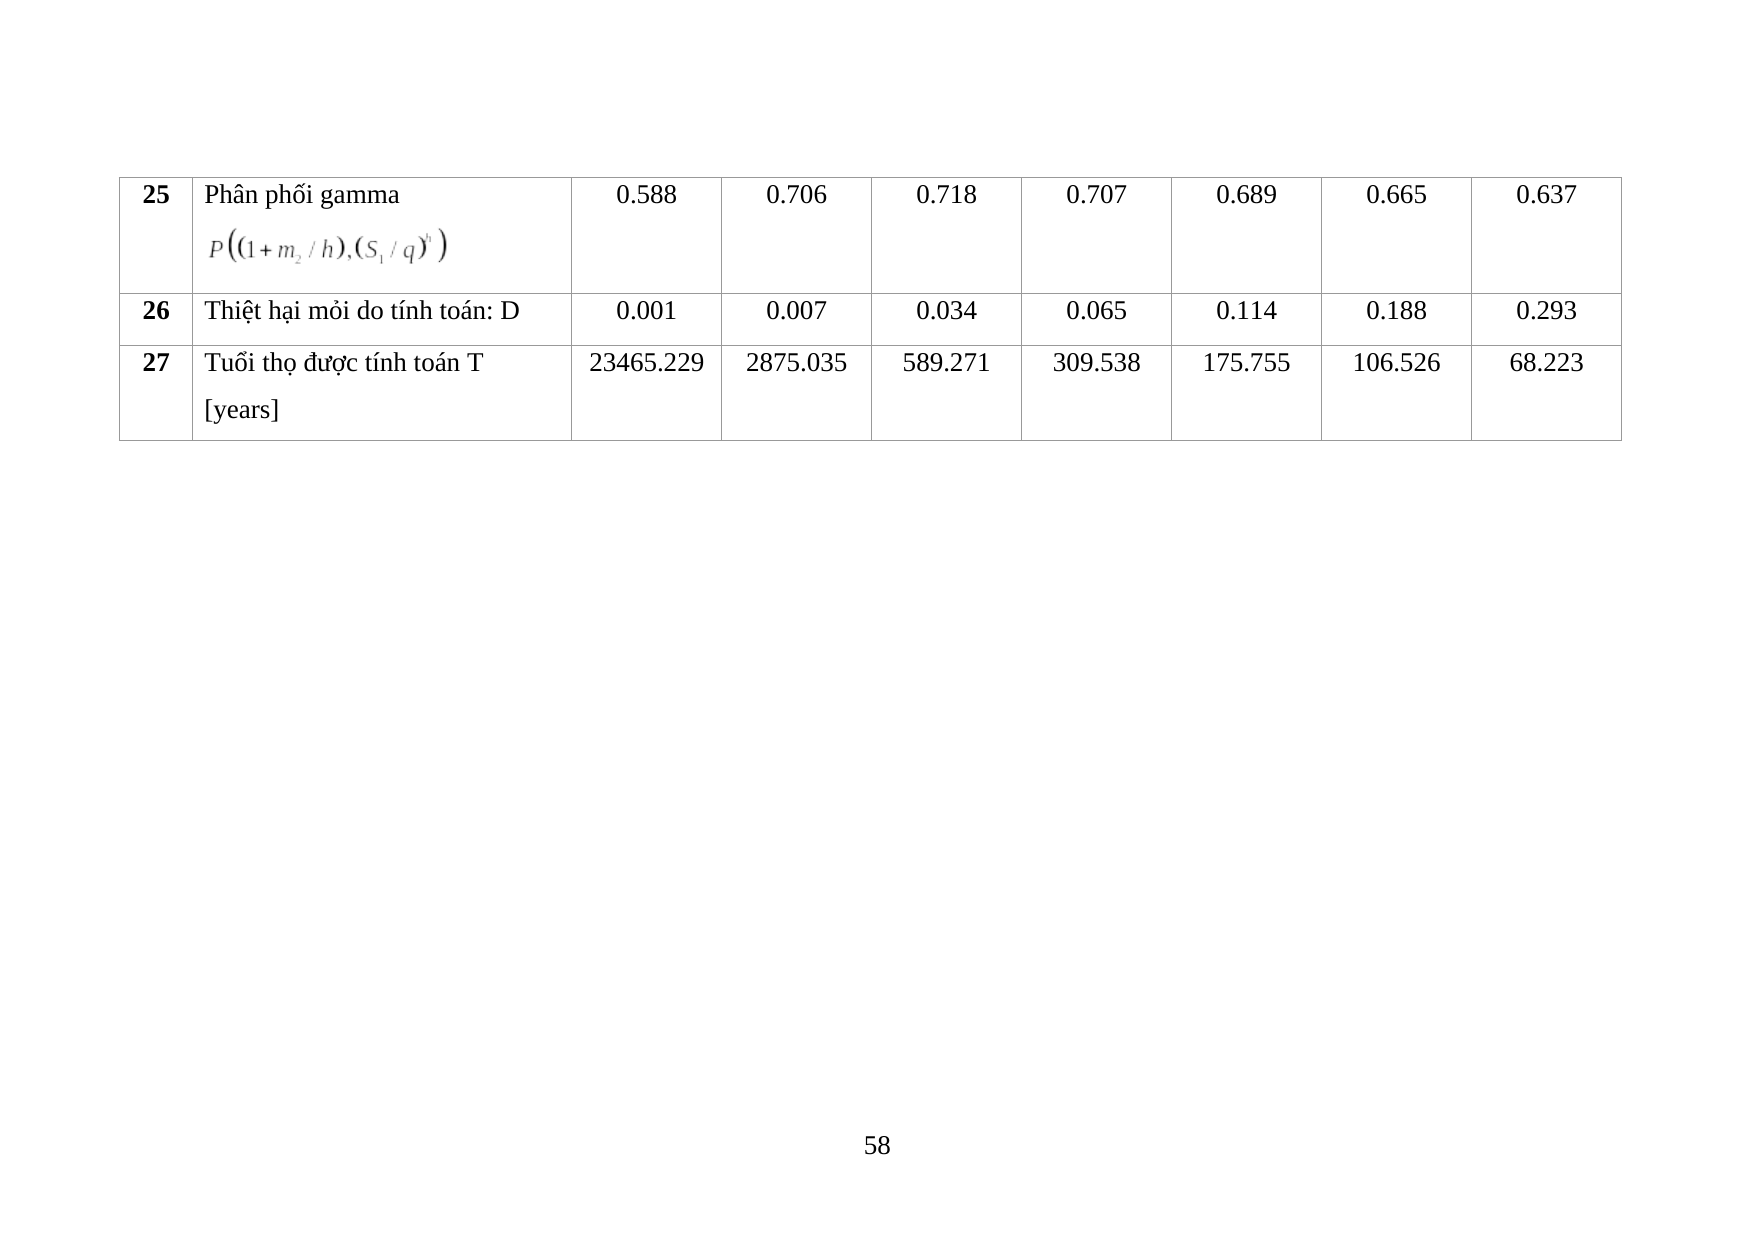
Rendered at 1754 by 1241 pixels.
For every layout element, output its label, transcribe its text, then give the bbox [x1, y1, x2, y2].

table_cell 27 [120, 346, 192, 440]
table_cell 0.706 [722, 178, 871, 293]
table_cell 0.707 [1022, 178, 1171, 293]
table_cell Tuổi thọ được tính toán T [years] [193, 346, 571, 440]
table_cell 0.689 [1172, 178, 1321, 293]
table_cell 0.188 [1322, 294, 1471, 345]
table_cell 68.223 [1472, 346, 1621, 440]
table_cell 106.526 [1322, 346, 1471, 440]
table_cell 0.665 [1322, 178, 1471, 293]
table_cell 2875.035 [722, 346, 871, 440]
table_cell 25 [120, 178, 192, 293]
table_cell 0.034 [872, 294, 1021, 345]
table_cell 26 [120, 294, 192, 345]
table_cell Thiệt hại mỏi do tính toán: D [193, 294, 571, 345]
table_cell 589.271 [872, 346, 1021, 440]
table_cell 0.114 [1172, 294, 1321, 345]
table_cell 175.755 [1172, 346, 1321, 440]
table_cell 23465.229 [572, 346, 721, 440]
table_cell 0.007 [722, 294, 871, 345]
table_cell 0.001 [572, 294, 721, 345]
table_cell 0.588 [572, 178, 721, 293]
table_cell 0.065 [1022, 294, 1171, 345]
table_cell 0.718 [872, 178, 1021, 293]
table_cell 0.293 [1472, 294, 1621, 345]
table_cell 309.538 [1022, 346, 1171, 440]
table_cell Phân phối gamma [193, 178, 571, 293]
table_cell 0.637 [1472, 178, 1621, 293]
